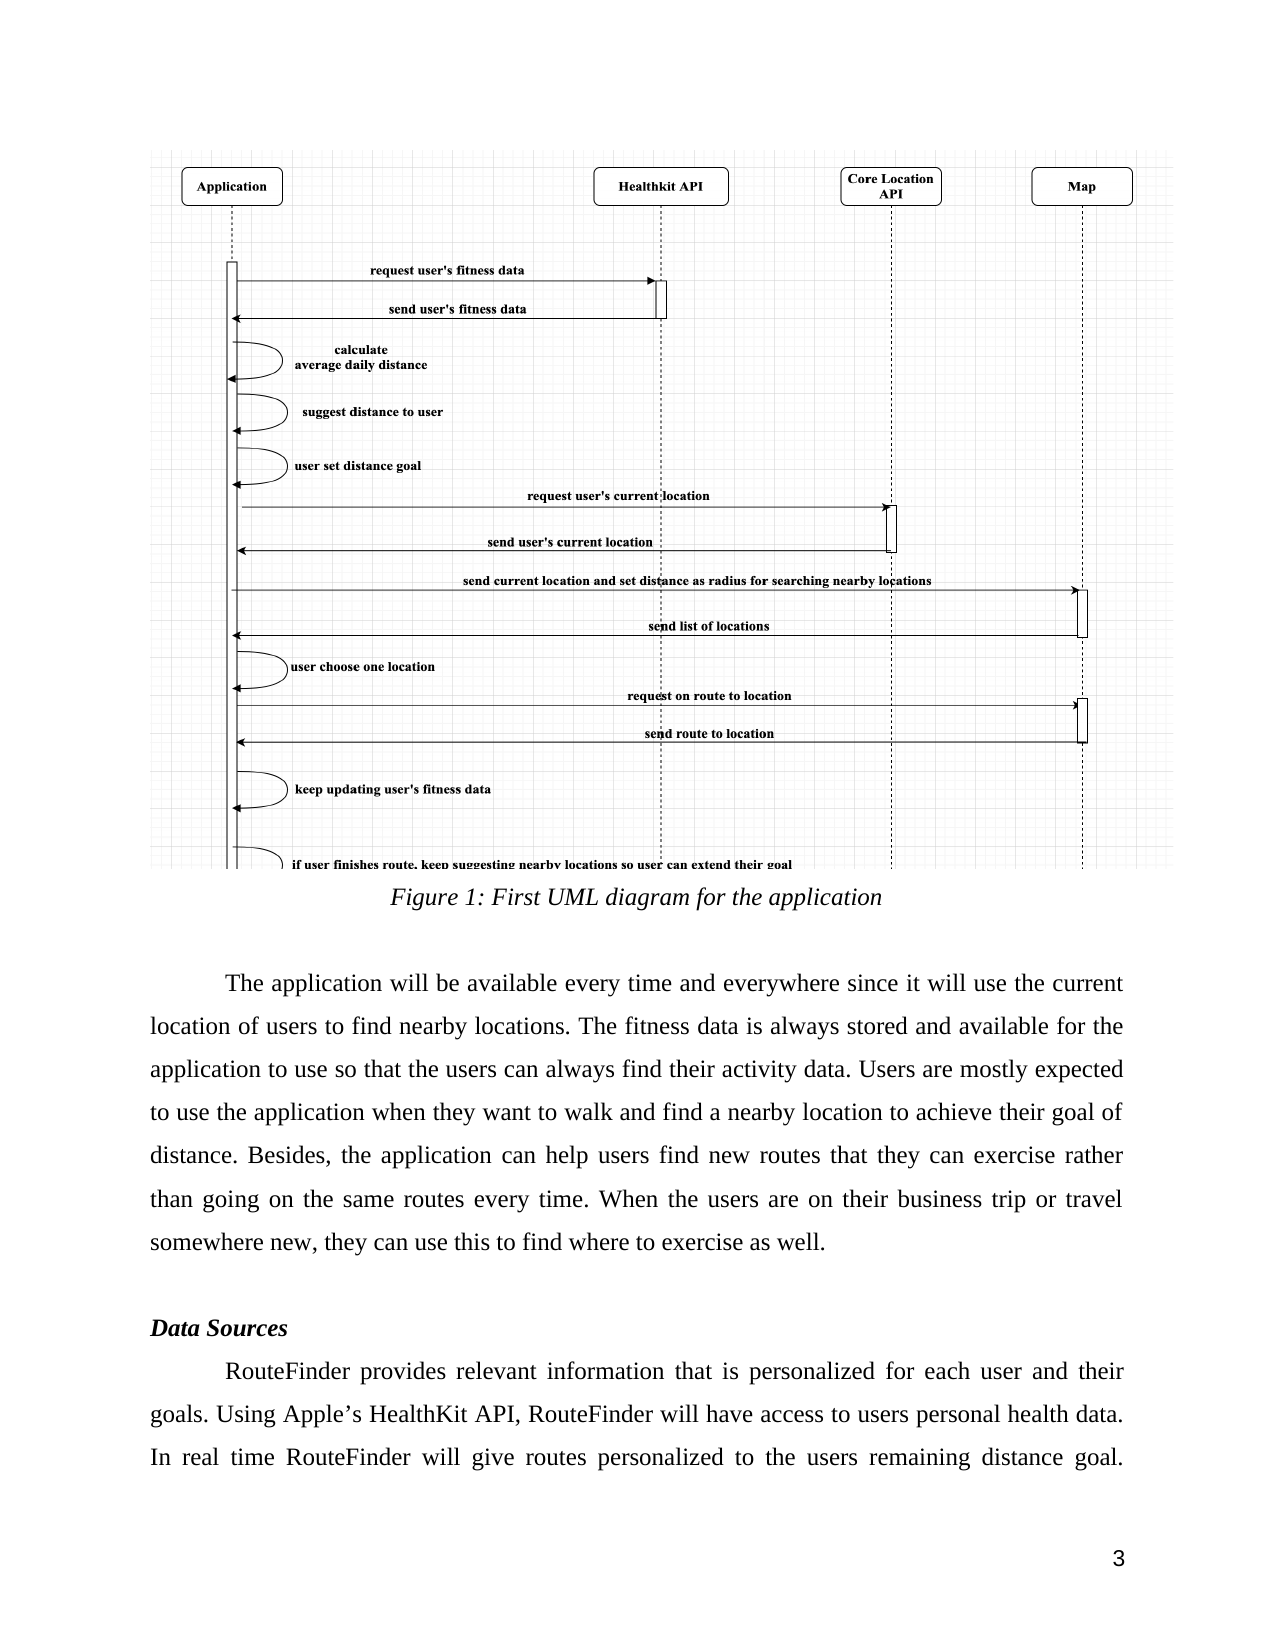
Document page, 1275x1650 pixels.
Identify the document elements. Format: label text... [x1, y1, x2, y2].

picture [150, 150, 1174, 869]
text Figure 1: First UML diagram for the application [150, 882, 1125, 911]
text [150, 1356, 1125, 1471]
text Data Sources [150, 1313, 1125, 1342]
text The application will be available every time and everywhere since it will use the current location of users to find nearby locations. The fitness data is always stored and available for the application to use so that the users can always find their activity data. Users are mostly expected to use the application when they want to walk and find a nearby location to achieve their goal of distance. Besides, the application can help users find new routes that they can exercise rather than going on the same routes every time. When the users are on their business trip or travel somewhere new, they can use this to find where to exercise as well. [150, 968, 1125, 1256]
